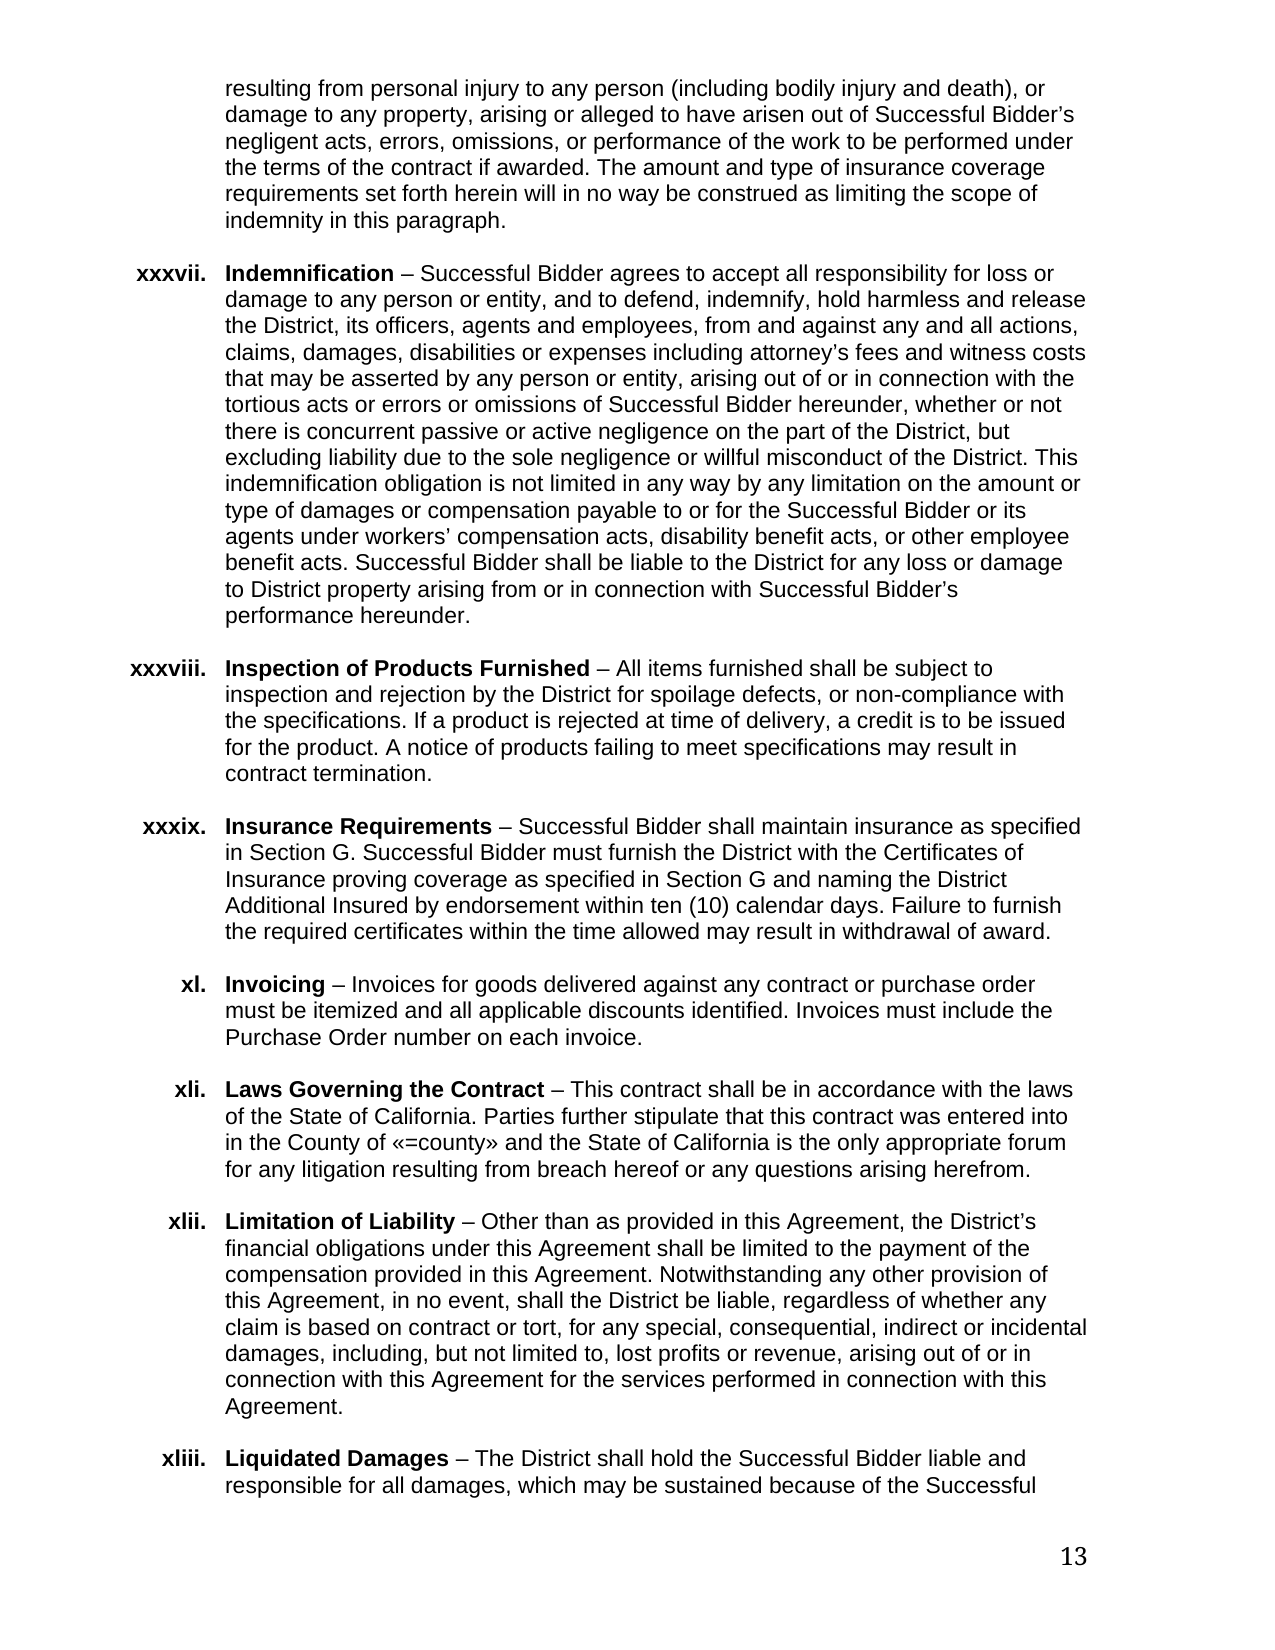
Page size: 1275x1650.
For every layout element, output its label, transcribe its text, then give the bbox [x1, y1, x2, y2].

list Invoicing – Invoices for goods delivered against any contract or purchase order must be itemized and all applicable discounts identified. Invoices must include the Purchase Order number on each invoice. [206, 971, 1087, 1050]
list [206, 1445, 1087, 1498]
list Inspection of Products Furnished – All items furnished shall be subject to inspection and rejection by the District for spoilage defects, or non-compliance with the specifications. If a product is rejected at time of delivery, a credit is to be issued for the product. A notice of products failing to meet specifications may result in contract termination. [206, 655, 1087, 787]
list Laws Governing the Contract – This contract shall be in accordance with the laws of the State of California. Parties further stipulate that this contract was entered into in the County of «=county» and the State of California is the only appropriate forum for any litigation resulting from breach hereof or any questions arising herefrom. [206, 1076, 1087, 1182]
list Insurance Requirements – Successful Bidder shall maintain insurance as specified in Section G. Successful Bidder must furnish the District with the Certificates of Insurance proving coverage as specified in Section G and naming the District Additional Insured by endorsement within ten (10) calendar days. Failure to furnish the required certificates within the time allowed may result in withdrawal of award. [206, 813, 1087, 945]
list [206, 75, 1087, 233]
list Limitation of Liability – Other than as provided in this Agreement, the District’s financial obligations under this Agreement shall be limited to the payment of the compensation provided in this Agreement. Notwithstanding any other provision of this Agreement, in no event, shall the District be liable, regardless of whether any claim is based on contract or tort, for any special, consequential, indirect or incidental damages, including, but not limited to, lost profits or revenue, arising out of or in connection with this Agreement for the services performed in connection with this Agreement. [206, 1208, 1087, 1419]
list Indemnification – Successful Bidder agrees to accept all responsibility for loss or damage to any person or entity, and to defend, indemnify, hold harmless and release the District, its officers, agents and employees, from and against any and all actions, claims, damages, disabilities or expenses including attorney’s fees and witness costs that may be asserted by any person or entity, arising out of or in connection with the tortious acts or errors or omissions of Successful Bidder hereunder, whether or not there is concurrent passive or active negligence on the part of the District, but excluding liability due to the sole negligence or willful misconduct of the District. This indemnification obligation is not limited in any way by any limitation on the amount or type of damages or compensation payable to or for the Successful Bidder or its agents under workers’ compensation acts, disability benefit acts, or other employee benefit acts. Successful Bidder shall be liable to the District for any loss or damage to District property arising from or in connection with Successful Bidder’s performance hereunder. [206, 259, 1087, 628]
